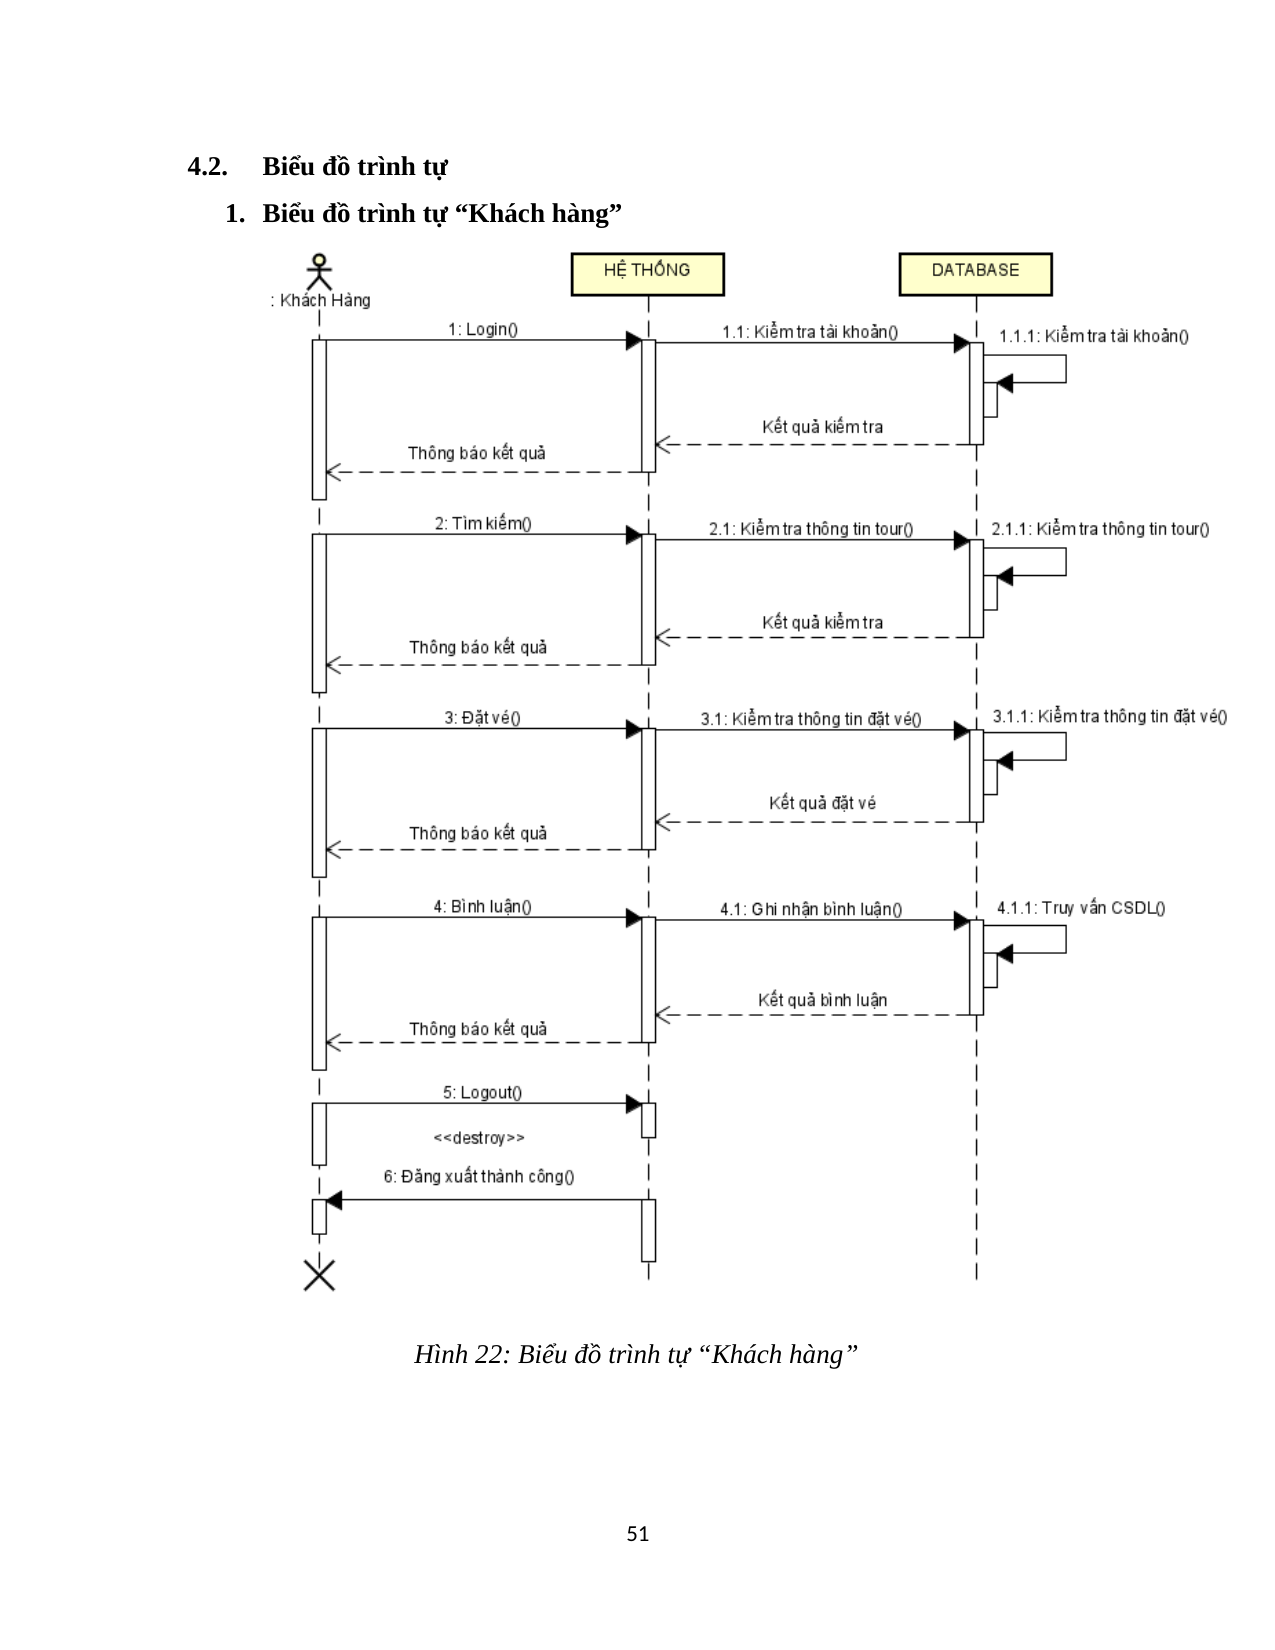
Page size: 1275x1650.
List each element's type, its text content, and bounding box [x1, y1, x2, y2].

text Hình 22: Biểu đồ trình tự “Khách hàng” [150, 1338, 1125, 1369]
list Biểu đồ trình tự [187, 150, 1125, 181]
picture [261, 243, 1242, 1308]
list Biểu đồ trình tự “Khách hàng” [225, 197, 1125, 228]
